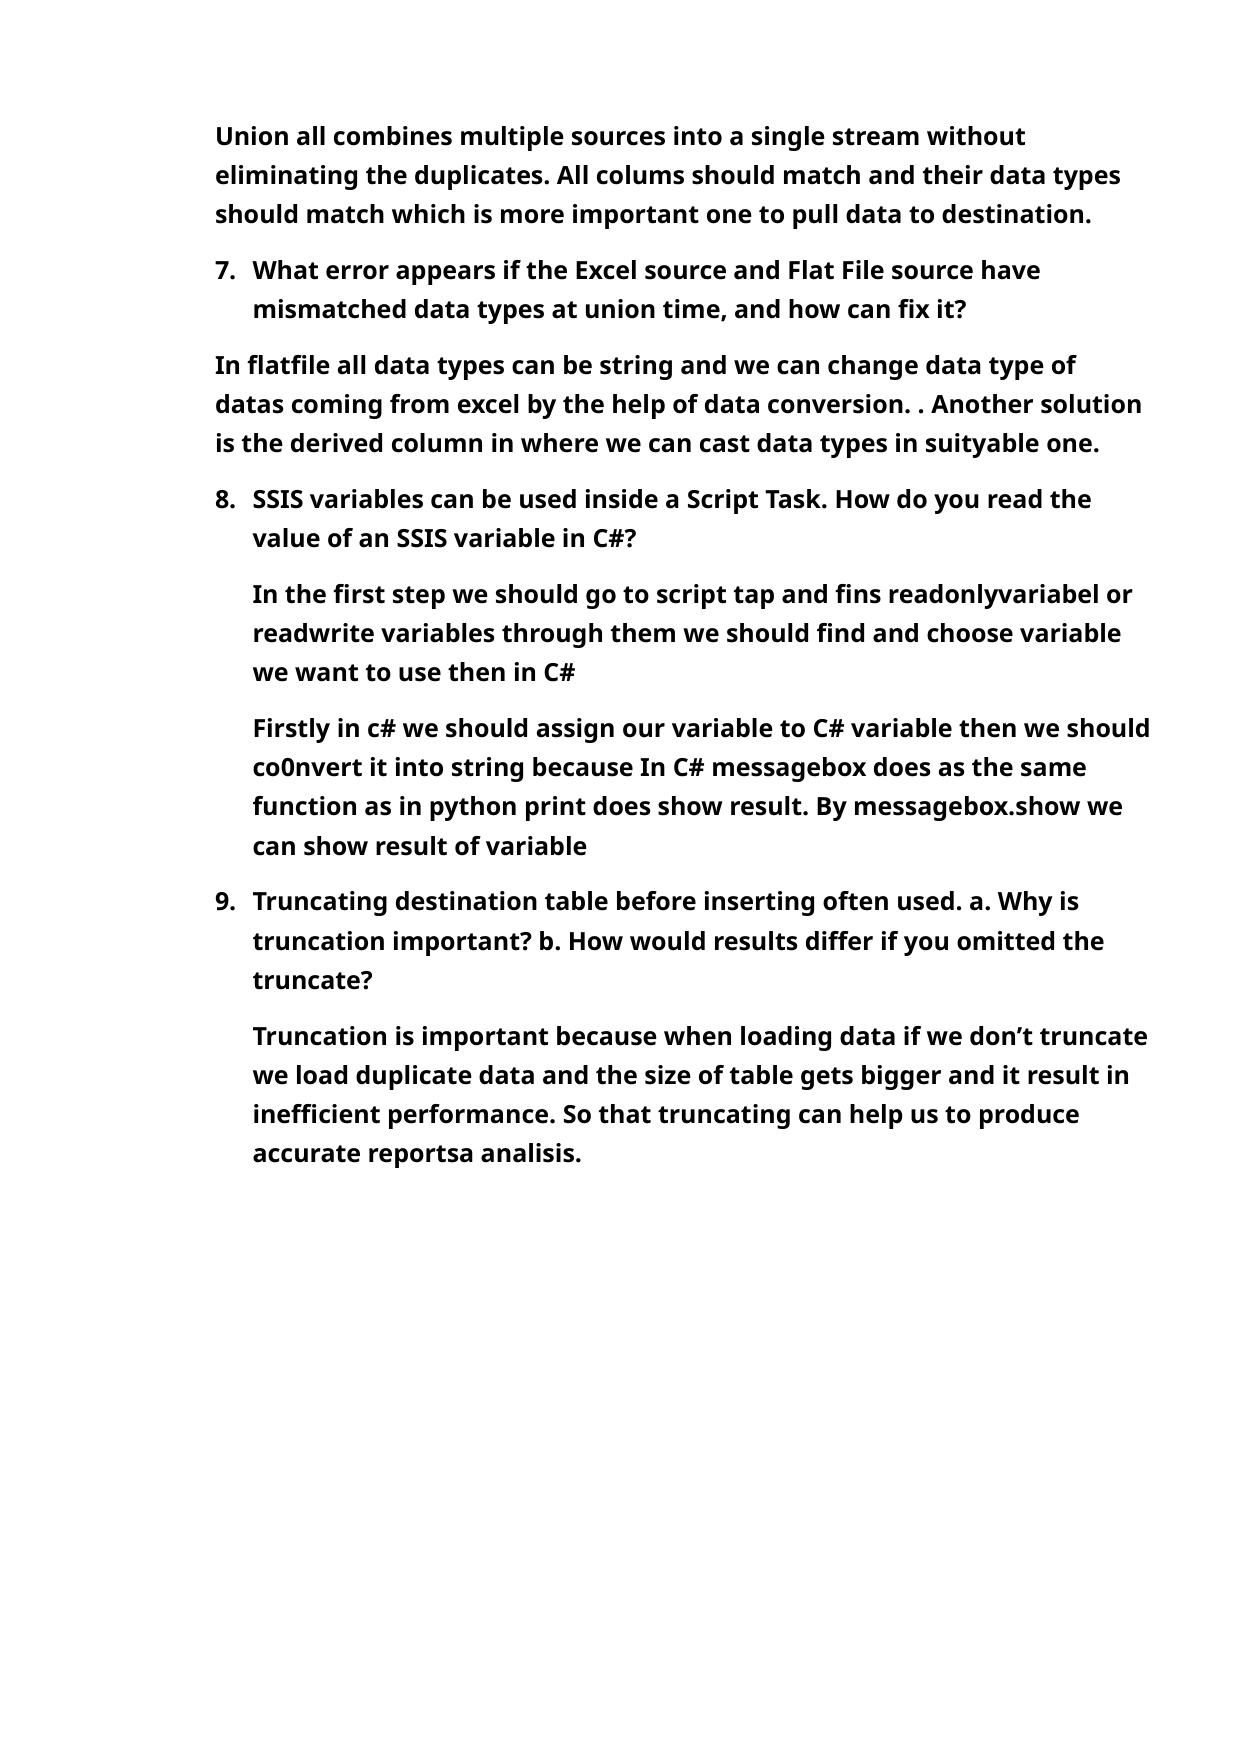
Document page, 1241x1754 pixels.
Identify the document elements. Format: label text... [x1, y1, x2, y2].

list SSIS variables can be used inside a Script Task. How do you read the value of an SSIS variable in C#? [215, 481, 1152, 555]
list What error appears if the Excel source and Flat File source have mismatched data types at union time, and how can fix it? [215, 252, 1152, 326]
text Truncation is important because when loading data if we don’t truncate we load duplicate data and the size of table gets bigger and it result in inefficient performance. So that truncating can help us to produce accurate reportsa analisis. [252, 1018, 1152, 1170]
text In flatfile all data types can be string and we can change data type of datas coming from excel by the help of data conversion. . Another solution is the derived column in where we can cast data types in suityable one. [215, 347, 1152, 460]
text Union all combines multiple sources into a single stream without eliminating the duplicates. All colums should match and their data types should match which is more important one to pull data to destination. [215, 118, 1152, 231]
text Firstly in c# we should assign our variable to C# variable then we should co0nvert it into string because In C# messagebox does as the same function as in python print does show result. By messagebox.show we can show result of variable [252, 711, 1152, 862]
list Truncating destination table before inserting often used. a. Why is truncation important? b. How would results differ if you omitted the truncate? [215, 884, 1152, 996]
text In the first step we should go to script tap and fins readonlyvariabel or readwrite variables through them we should find and choose variable we want to use then in C# [252, 576, 1152, 689]
